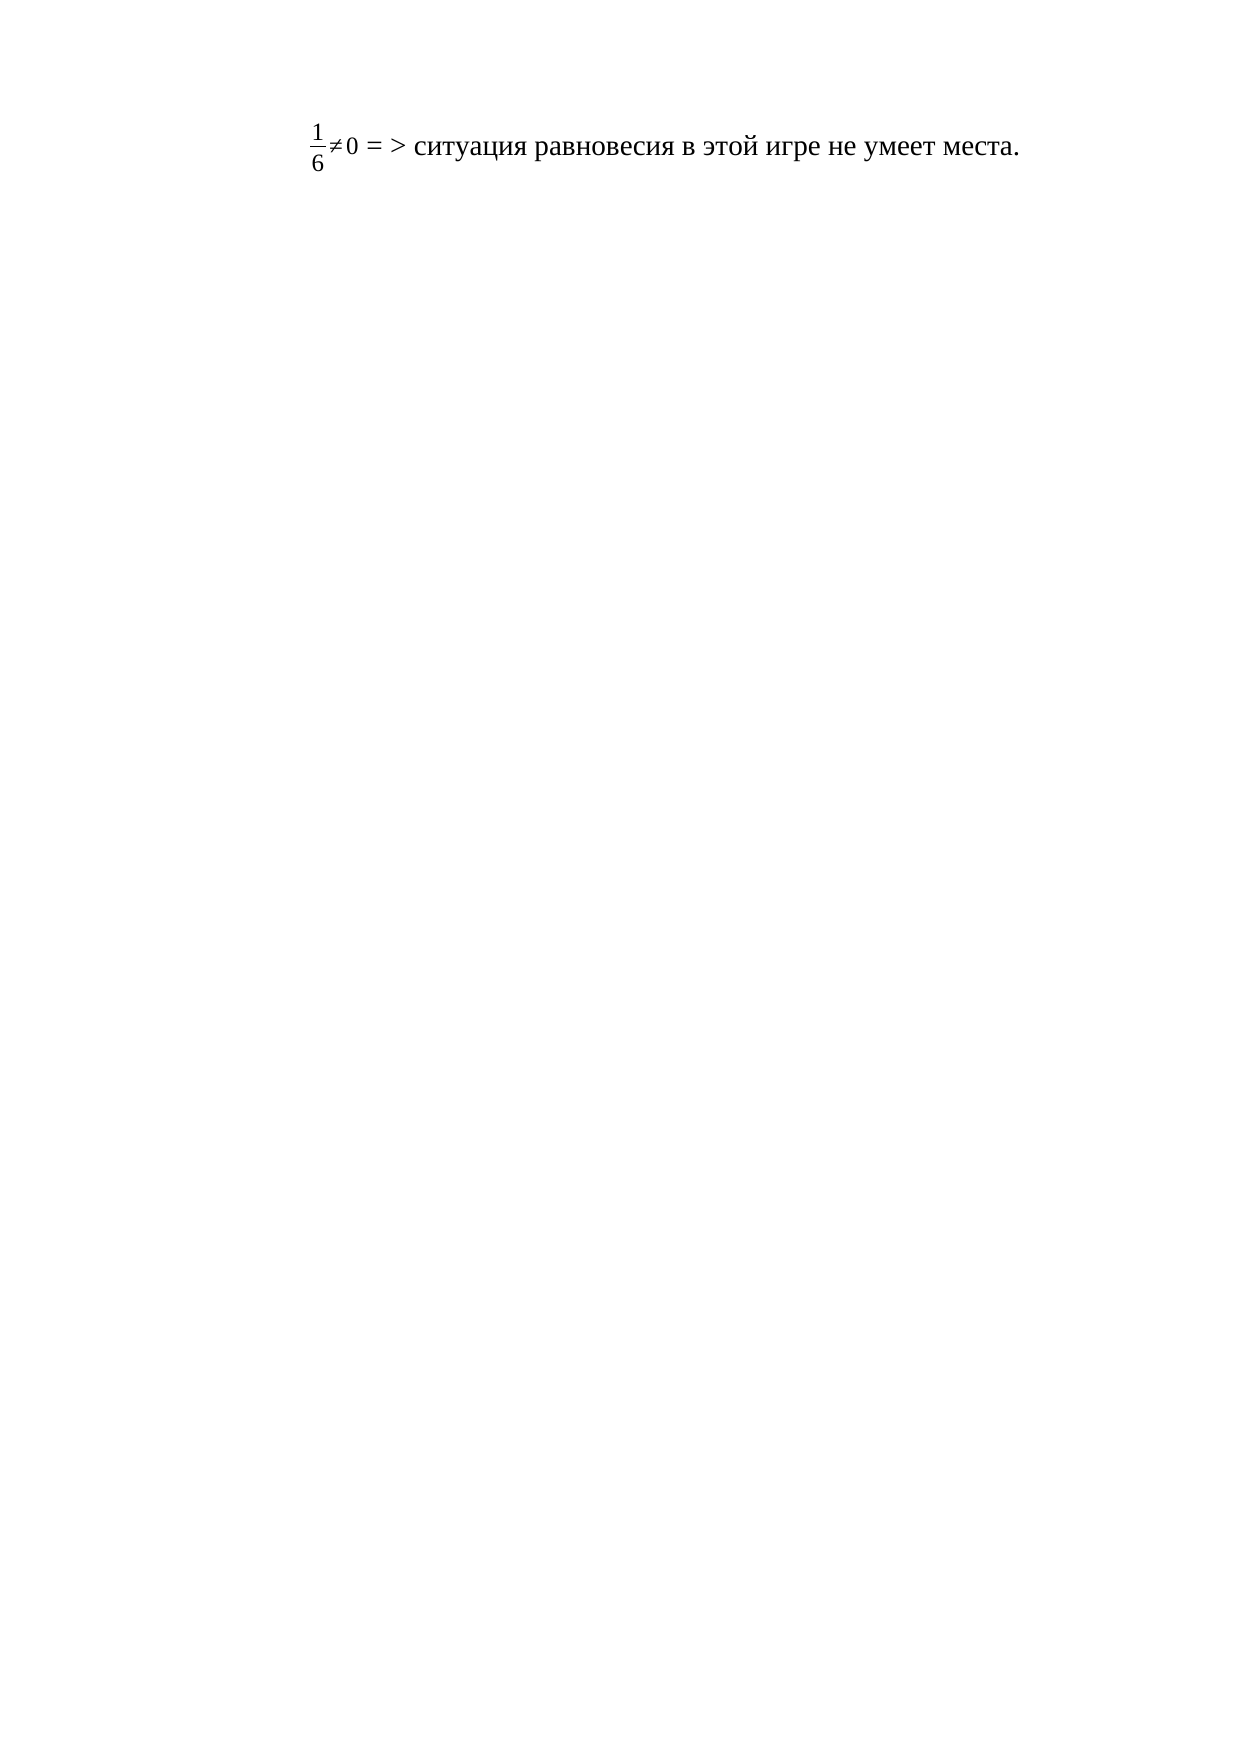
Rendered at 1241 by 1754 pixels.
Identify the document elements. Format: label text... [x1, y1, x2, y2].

text = > ситуация равновесия в этой игре не умеет места. [177, 118, 1152, 177]
